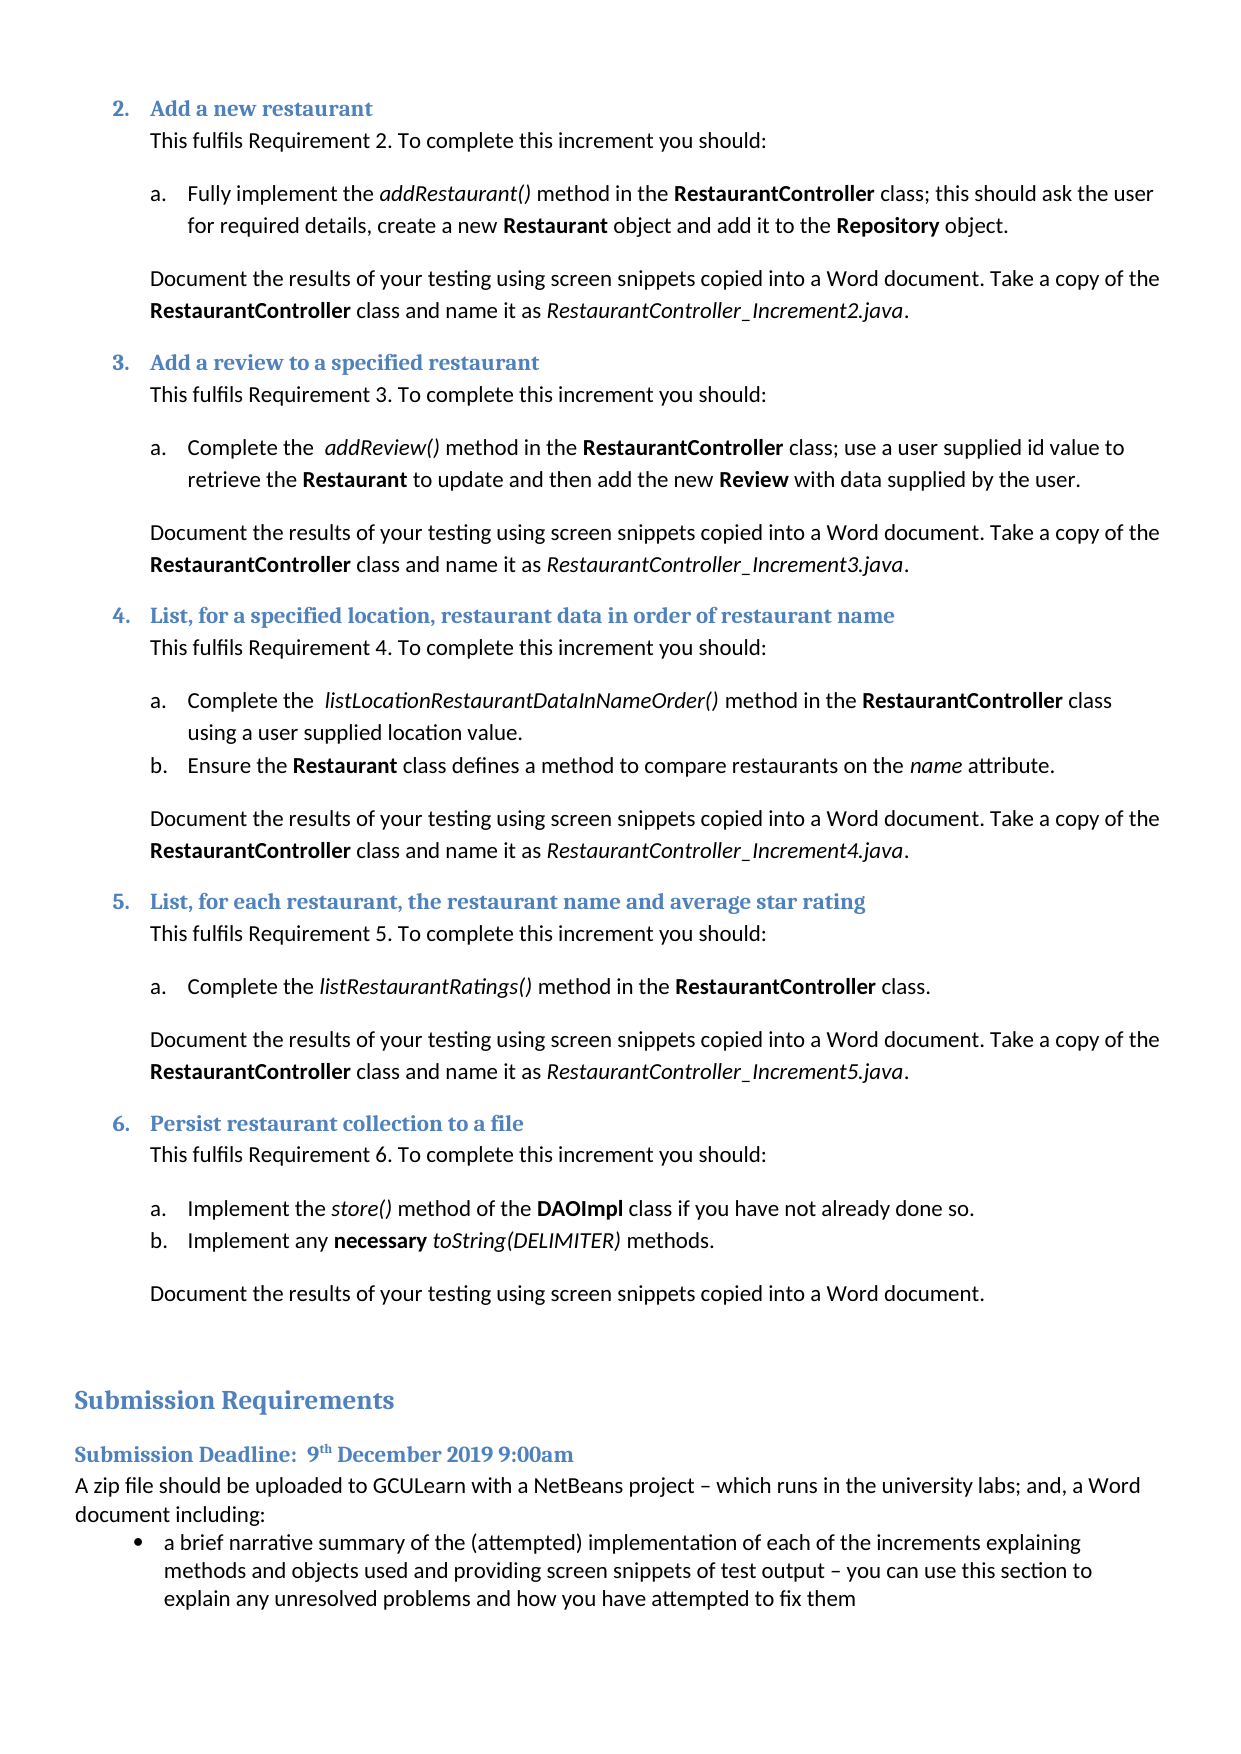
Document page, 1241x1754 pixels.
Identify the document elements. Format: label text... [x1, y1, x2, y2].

list Complete the addReview() method in the RestaurantController class; use a user supplied id value to retrieve the Restaurant to update and then add the new Review with data supplied by the user. [150, 433, 1165, 493]
list a brief narrative summary of the (attempted) implementation of each of the increments explaining methods and objects used and providing screen snippets of test output – you can use this section to explain any unresolved problems and how you have attempted to fix them [134, 1528, 1165, 1612]
text This fulfils Requirement 4. To complete this increment you should: [150, 633, 1165, 661]
text This fulfils Requirement 6. To complete this increment you should: [150, 1141, 1165, 1169]
list Ensure the Restaurant class defines a method to compare restaurants on the name attribute. [150, 751, 1165, 779]
text Document the results of your testing using screen snippets copied into a Word document. Take a copy of the RestaurantController class and name it as RestaurantController_Increment2.java. [150, 264, 1165, 324]
list Complete the listLocationRestaurantDataInNameOrder() method in the RestaurantController class using a user supplied location value. [150, 686, 1165, 747]
list Implement the store() method of the DAOImpl class if you have not already done so. [150, 1194, 1165, 1222]
text Document the results of your testing using screen snippets copied into a Word document. [150, 1279, 1165, 1307]
subtitle Submission Deadline: 9th December 2019 9:00am [75, 1441, 1165, 1468]
subtitle Persist restaurant collection to a file [112, 1110, 1165, 1137]
list Implement any necessary toString(DELIMITER) methods. [150, 1226, 1165, 1254]
text Document the results of your testing using screen snippets copied into a Word document. Take a copy of the RestaurantController class and name it as RestaurantController_Increment5.java. [150, 1025, 1165, 1085]
subtitle List, for a specified location, restaurant data in order of restaurant name [112, 603, 1165, 629]
list Fully implement the addRestaurant() method in the RestaurantController class; this should ask the user for required details, create a new Restaurant object and add it to the Repository object. [150, 179, 1165, 239]
subtitle Add a review to a specified restaurant [112, 349, 1165, 376]
text This fulfils Requirement 2. To complete this increment you should: [150, 126, 1165, 154]
text A zip file should be uploaded to GCULearn with a NetBeans project – which runs in the university labs; and, a Word document including: [75, 1472, 1165, 1528]
subtitle Submission Requirements [75, 1385, 1165, 1416]
text This fulfils Requirement 3. To complete this increment you should: [150, 380, 1165, 408]
subtitle Add a new restaurant [112, 96, 1165, 122]
list Complete the listRestaurantRatings() method in the RestaurantController class. [150, 972, 1165, 1000]
text Document the results of your testing using screen snippets copied into a Word document. Take a copy of the RestaurantController class and name it as RestaurantController_Increment3.java. [150, 518, 1165, 578]
text This fulfils Requirement 5. To complete this increment you should: [150, 919, 1165, 947]
text Document the results of your testing using screen snippets copied into a Word document. Take a copy of the RestaurantController class and name it as RestaurantController_Increment4.java. [150, 804, 1165, 864]
subtitle List, for each restaurant, the restaurant name and average star rating [112, 889, 1165, 915]
